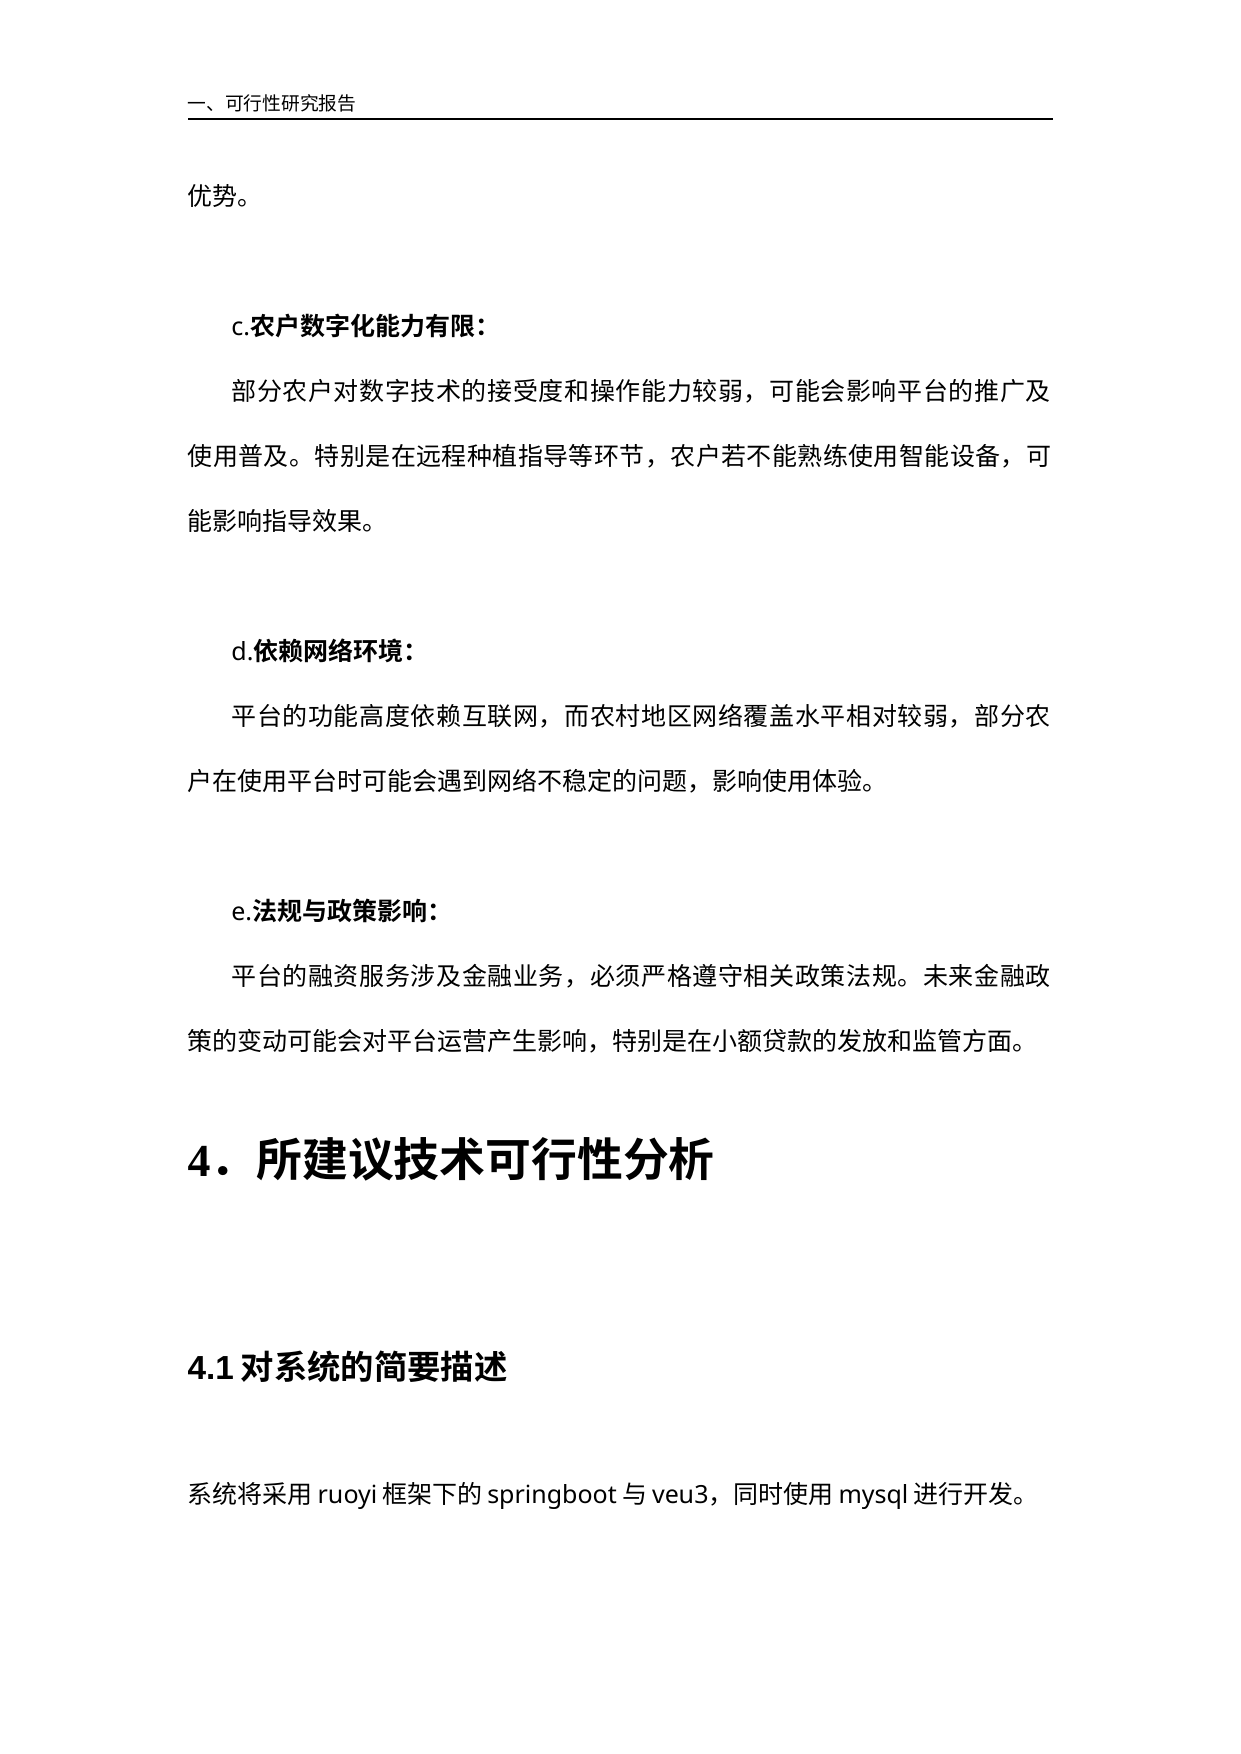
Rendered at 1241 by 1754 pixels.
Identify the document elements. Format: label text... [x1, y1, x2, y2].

subtitle 4.1对系统的简要描述 [187, 1333, 1053, 1398]
text d.依赖网络环境： [187, 617, 1053, 682]
text e.法规与政策影响： [187, 877, 1053, 942]
text 部分农户对数字技术的接受度和操作能力较弱，可能会影响平台的推广及使用普及。特别是在远程种植指导等环节，农户若不能熟练使用智能设备，可能影响指导效果。 [187, 357, 1053, 552]
text 平台的功能高度依赖互联网，而农村地区网络覆盖水平相对较弱，部分农户在使用平台时可能会遇到网络不稳定的问题，影响使用体验。 [187, 682, 1053, 812]
text 系统将采用ruoyi框架下的springboot与veu3，同时使用mysql进行开发。 [187, 1460, 1053, 1525]
text 平台的融资服务涉及金融业务，必须严格遵守相关政策法规。未来金融政策的变动可能会对平台运营产生影响，特别是在小额贷款的发放和监管方面。 [187, 942, 1053, 1072]
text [187, 162, 1053, 227]
subtitle 4．所建议技术可行性分析 [187, 1107, 1053, 1205]
text c.农户数字化能力有限： [187, 292, 1053, 357]
